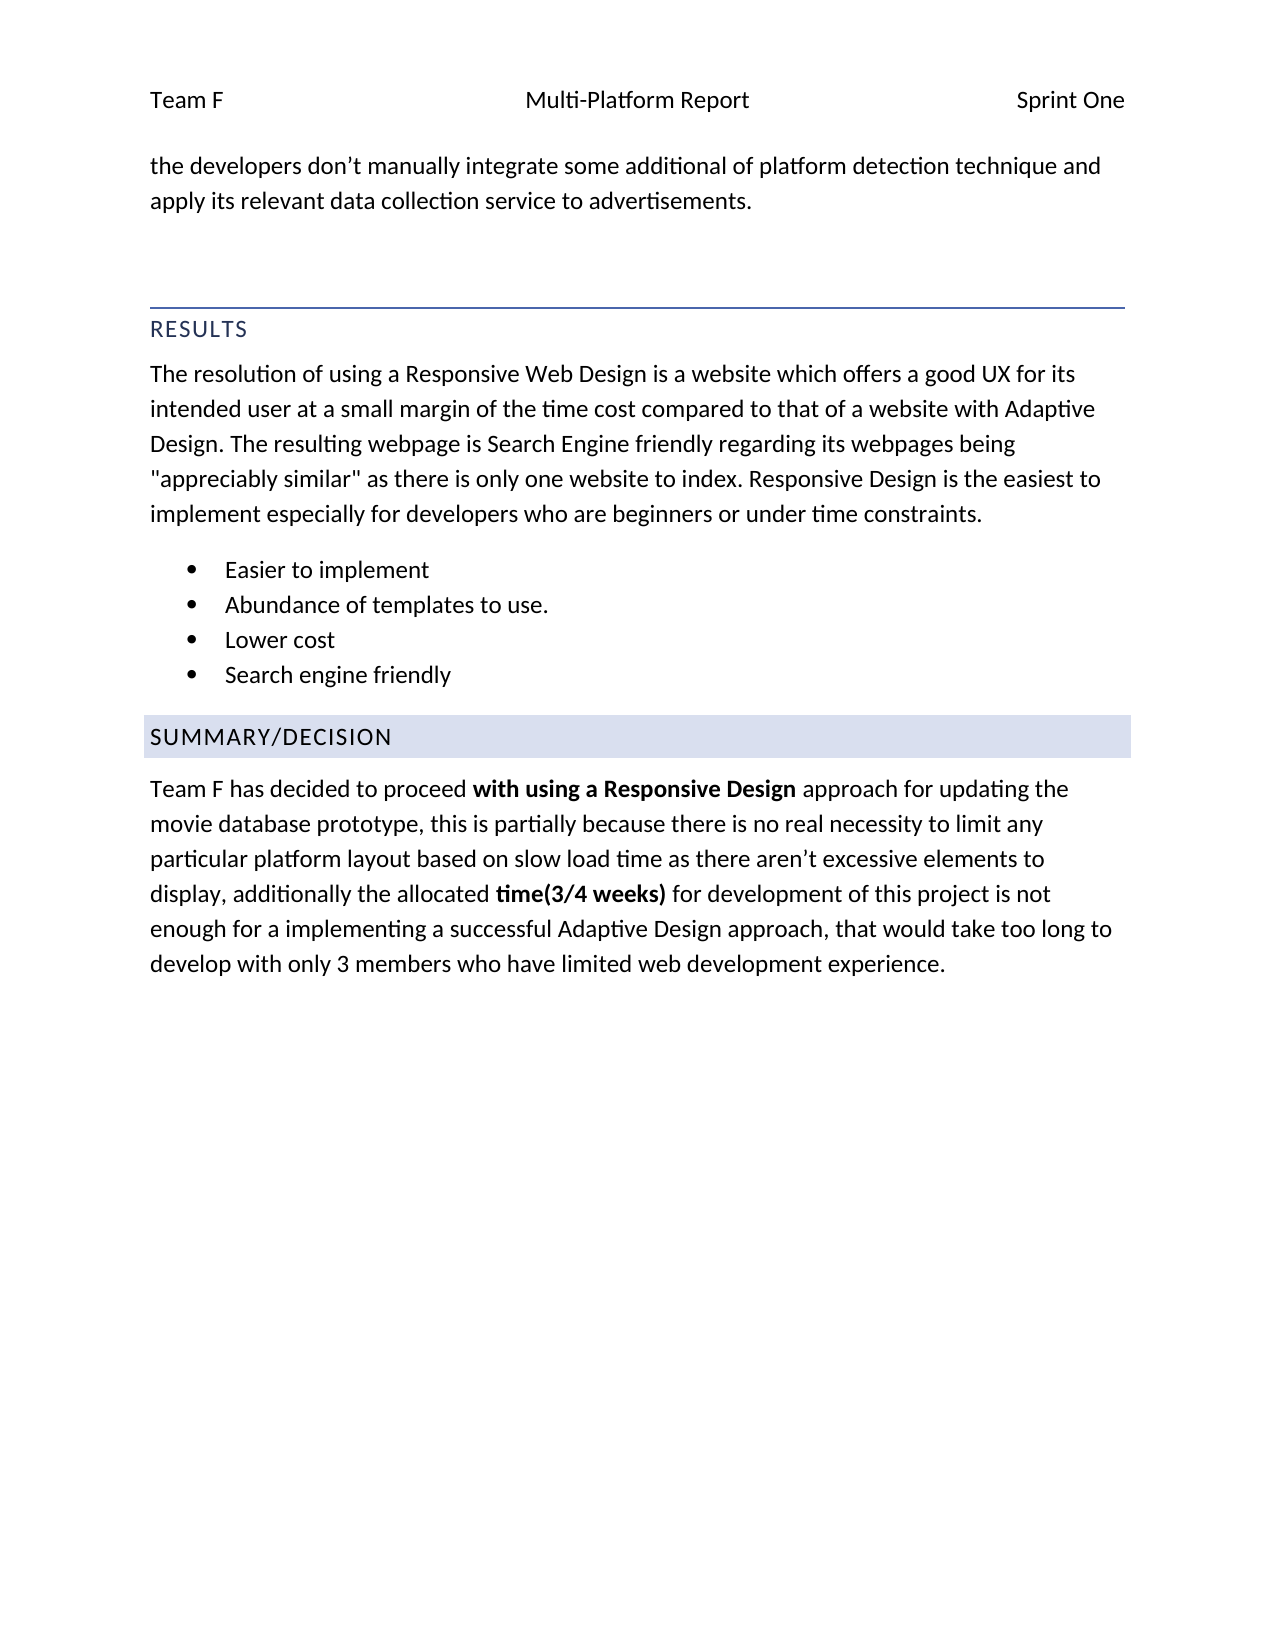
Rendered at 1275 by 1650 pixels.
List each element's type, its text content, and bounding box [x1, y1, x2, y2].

list Easier to implement [187, 554, 1125, 584]
text The resolution of using a Responsive Web Design is a website which offers a good UX for its intended user at a small margin of the time cost compared to that of a website with Adaptive Design. The resulting webpage is Search Engine friendly regarding its webpages being "appreciably similar" as there is only one website to index. Responsive Design is the easiest to implement especially for developers who are beginners or under time constraints. [150, 358, 1125, 529]
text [150, 150, 1125, 216]
list Abundance of templates to use. [187, 589, 1125, 619]
list Lower cost [187, 624, 1125, 654]
subtitle RESULTS [150, 309, 1125, 343]
list Search engine friendly [187, 659, 1125, 689]
subtitle Summary/Decision [150, 721, 1125, 752]
text Team F has decided to proceed with using a Responsive Design approach for updating the movie database prototype, this is partially because there is no real necessity to limit any particular platform layout based on slow load time as there aren’t excessive elements to display, additionally the allocated time(3/4 weeks) for development of this project is not enough for a implementing a successful Adaptive Design approach, that would take too long to develop with only 3 members who have limited web development experience. [150, 773, 1125, 978]
